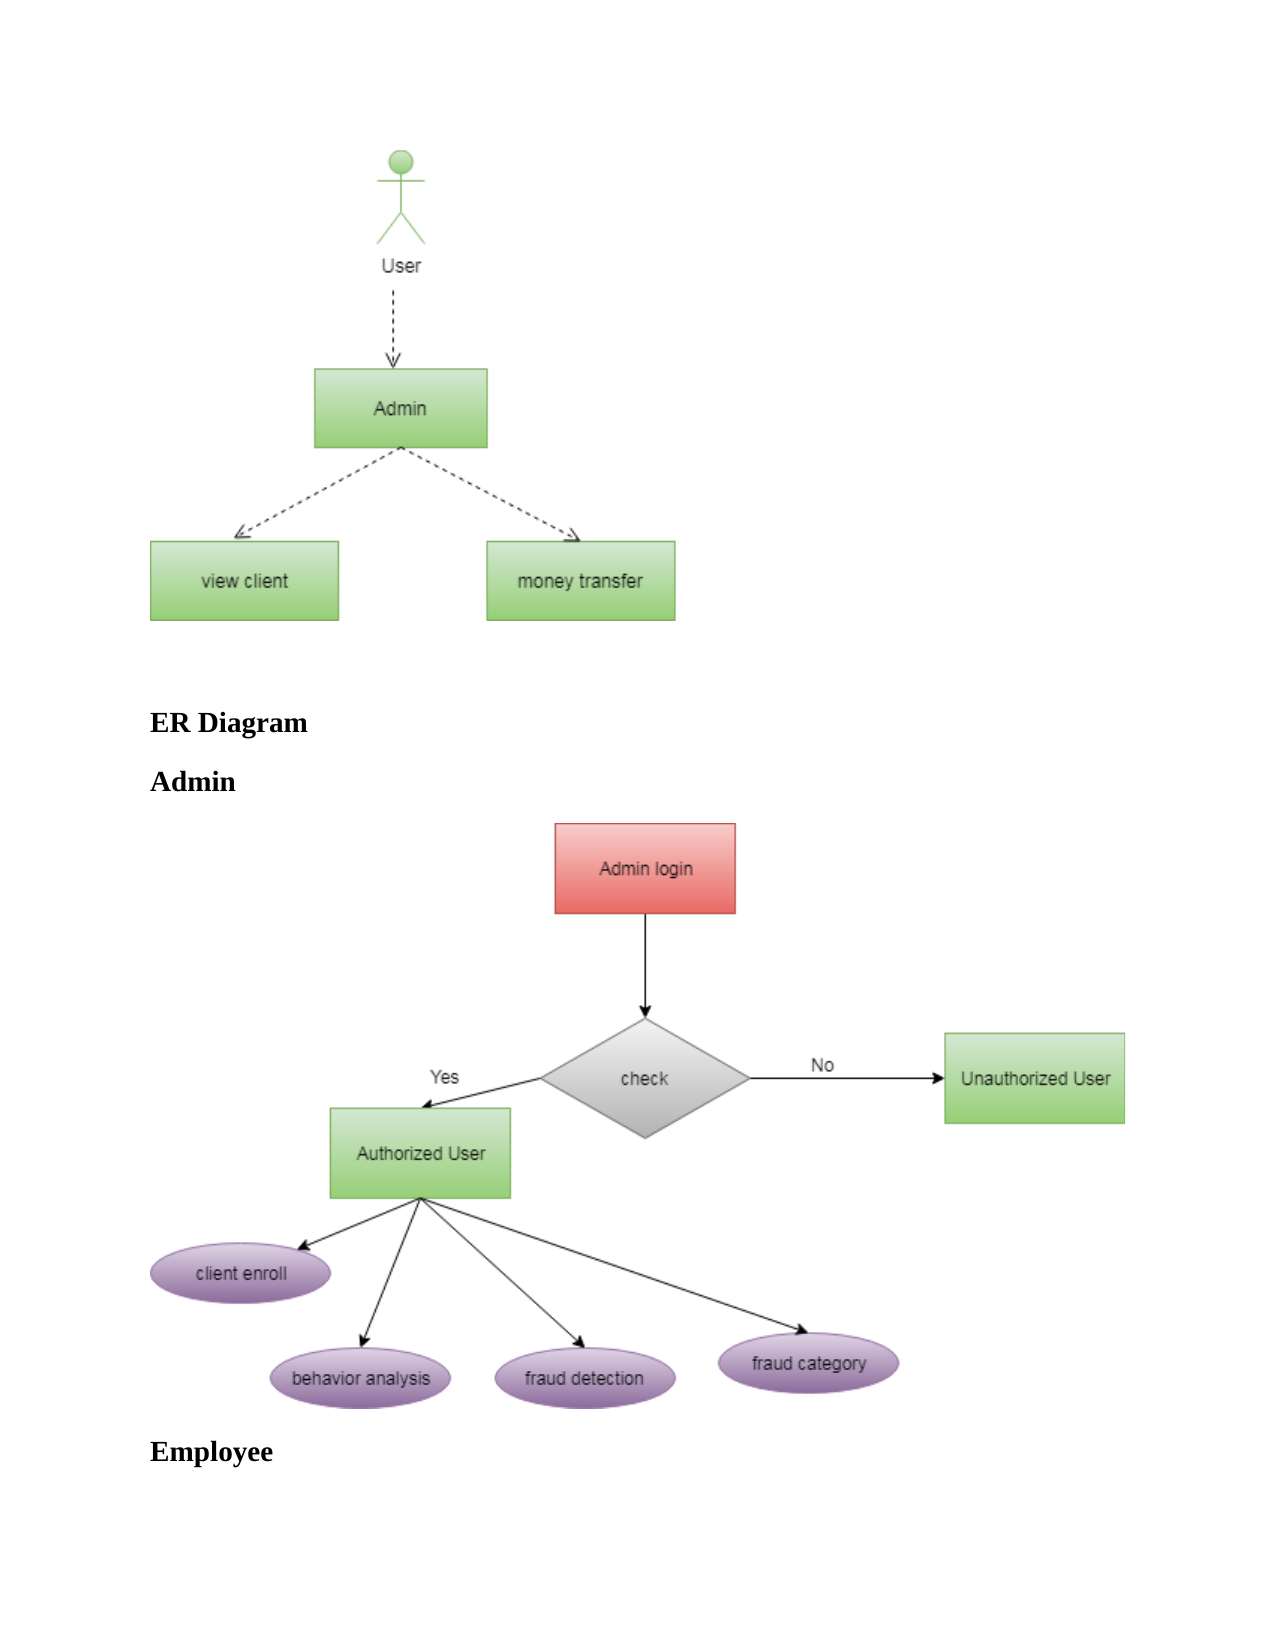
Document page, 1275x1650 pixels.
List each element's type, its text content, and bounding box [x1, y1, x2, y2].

text Employee [150, 1434, 1125, 1467]
picture [150, 823, 1125, 1409]
picture [150, 150, 676, 621]
text Admin [150, 764, 1125, 798]
text ER Diagram [150, 705, 1125, 738]
